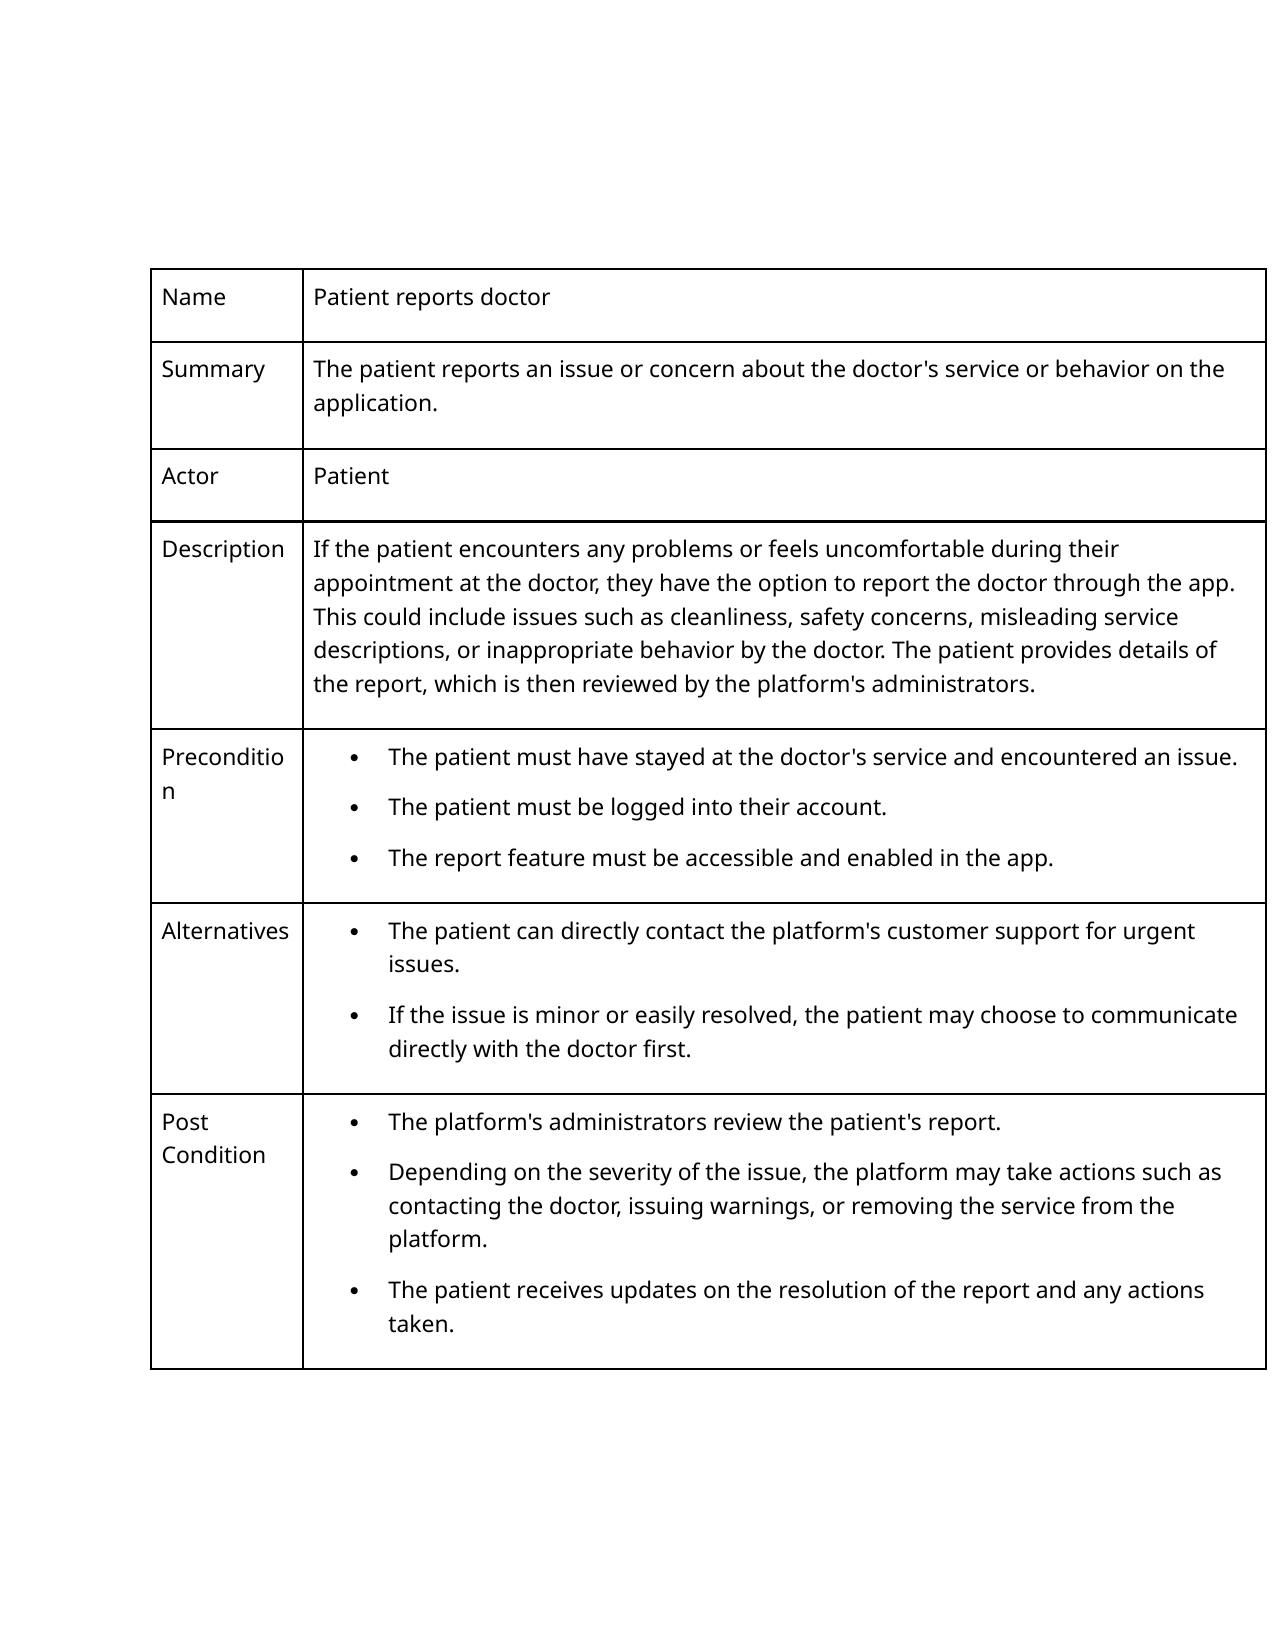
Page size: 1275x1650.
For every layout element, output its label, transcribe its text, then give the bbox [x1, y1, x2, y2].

table_cell Precondition [152, 730, 302, 902]
table_cell The platform's administrators review the patient's report. Depending on the severity of the issue, the platform may take actions such as contacting the doctor, issuing warnings, or removing the service from the platform. The patient receives updates on the resolution of the report and any actions taken. [304, 1095, 1265, 1368]
table_cell Patient [304, 450, 1265, 520]
table_cell The patient reports an issue or concern about the doctor's service or behavior on the application. [304, 343, 1265, 447]
table_cell If the patient encounters any problems or feels uncomfortable during their appointment at the doctor, they have the option to report the doctor through the app. This could include issues such as cleanliness, safety concerns, misleading service descriptions, or inappropriate behavior by the doctor. The patient provides details of the report, which is then reviewed by the platform's administrators. [304, 523, 1265, 728]
table_cell Description [152, 523, 302, 728]
table_cell The patient must have stayed at the doctor's service and encountered an issue. The patient must be logged into their account. The report feature must be accessible and enabled in the app. [304, 730, 1265, 902]
table_cell Alternatives [152, 904, 302, 1093]
table_header Name [152, 270, 302, 341]
table_cell Actor [152, 450, 302, 520]
table_header Patient reports doctor [304, 270, 1265, 341]
table_cell Post Condition [152, 1095, 302, 1368]
table_cell Summary [152, 343, 302, 447]
table_cell The patient can directly contact the platform's customer support for urgent issues. If the issue is minor or easily resolved, the patient may choose to communicate directly with the doctor first. [304, 904, 1265, 1093]
